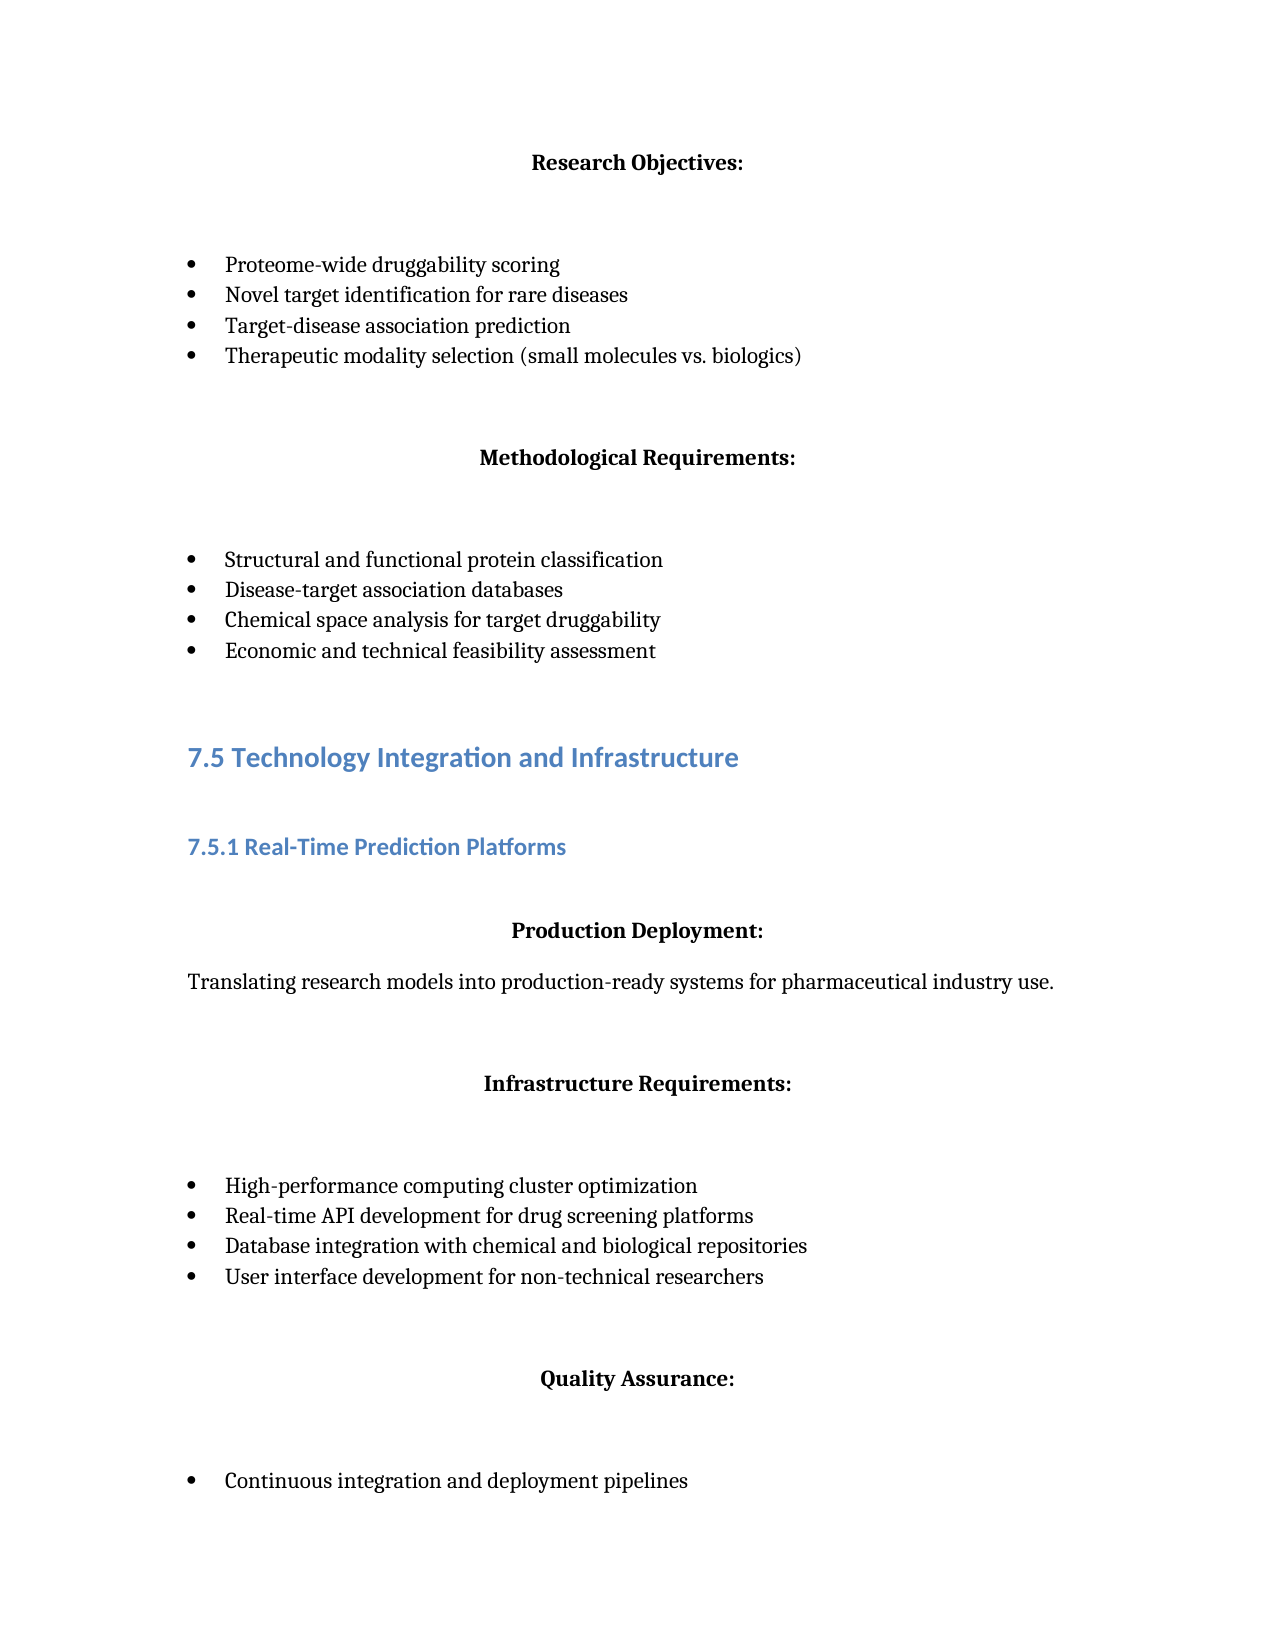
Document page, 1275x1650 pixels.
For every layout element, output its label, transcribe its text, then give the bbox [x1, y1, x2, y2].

list Disease-target association databases [187, 577, 1087, 603]
list Database integration with chemical and biological repositories [187, 1233, 1087, 1259]
list User interface development for non-technical researchers [187, 1263, 1087, 1290]
subtitle 7.5.1 Real-Time Prediction Platforms [187, 832, 1087, 862]
list Therapeutic modality selection (small molecules vs. biologics) [187, 343, 1087, 369]
list Structural and functional protein classification [187, 547, 1087, 573]
list Real-time API development for drug screening platforms [187, 1203, 1087, 1229]
list Novel target identification for rare diseases [187, 282, 1087, 309]
text Quality Assurance: [187, 1366, 1087, 1392]
list Economic and technical feasibility assessment [187, 637, 1087, 664]
subtitle 7.5 Technology Integration and Infrastructure [187, 739, 1087, 775]
text Research Objectives: [187, 150, 1087, 176]
text Infrastructure Requirements: [187, 1071, 1087, 1097]
list Chemical space analysis for target druggability [187, 607, 1087, 634]
text Translating research models into production-ready systems for pharmaceutical industry use. [187, 969, 1087, 995]
list Target-disease association prediction [187, 312, 1087, 339]
list High-performance computing cluster optimization [187, 1173, 1087, 1199]
text Methodological Requirements: [187, 445, 1087, 471]
text Production Deployment: [187, 918, 1087, 944]
list Proteome-wide druggability scoring [187, 252, 1087, 278]
list Continuous integration and deployment pipelines [187, 1468, 1087, 1494]
